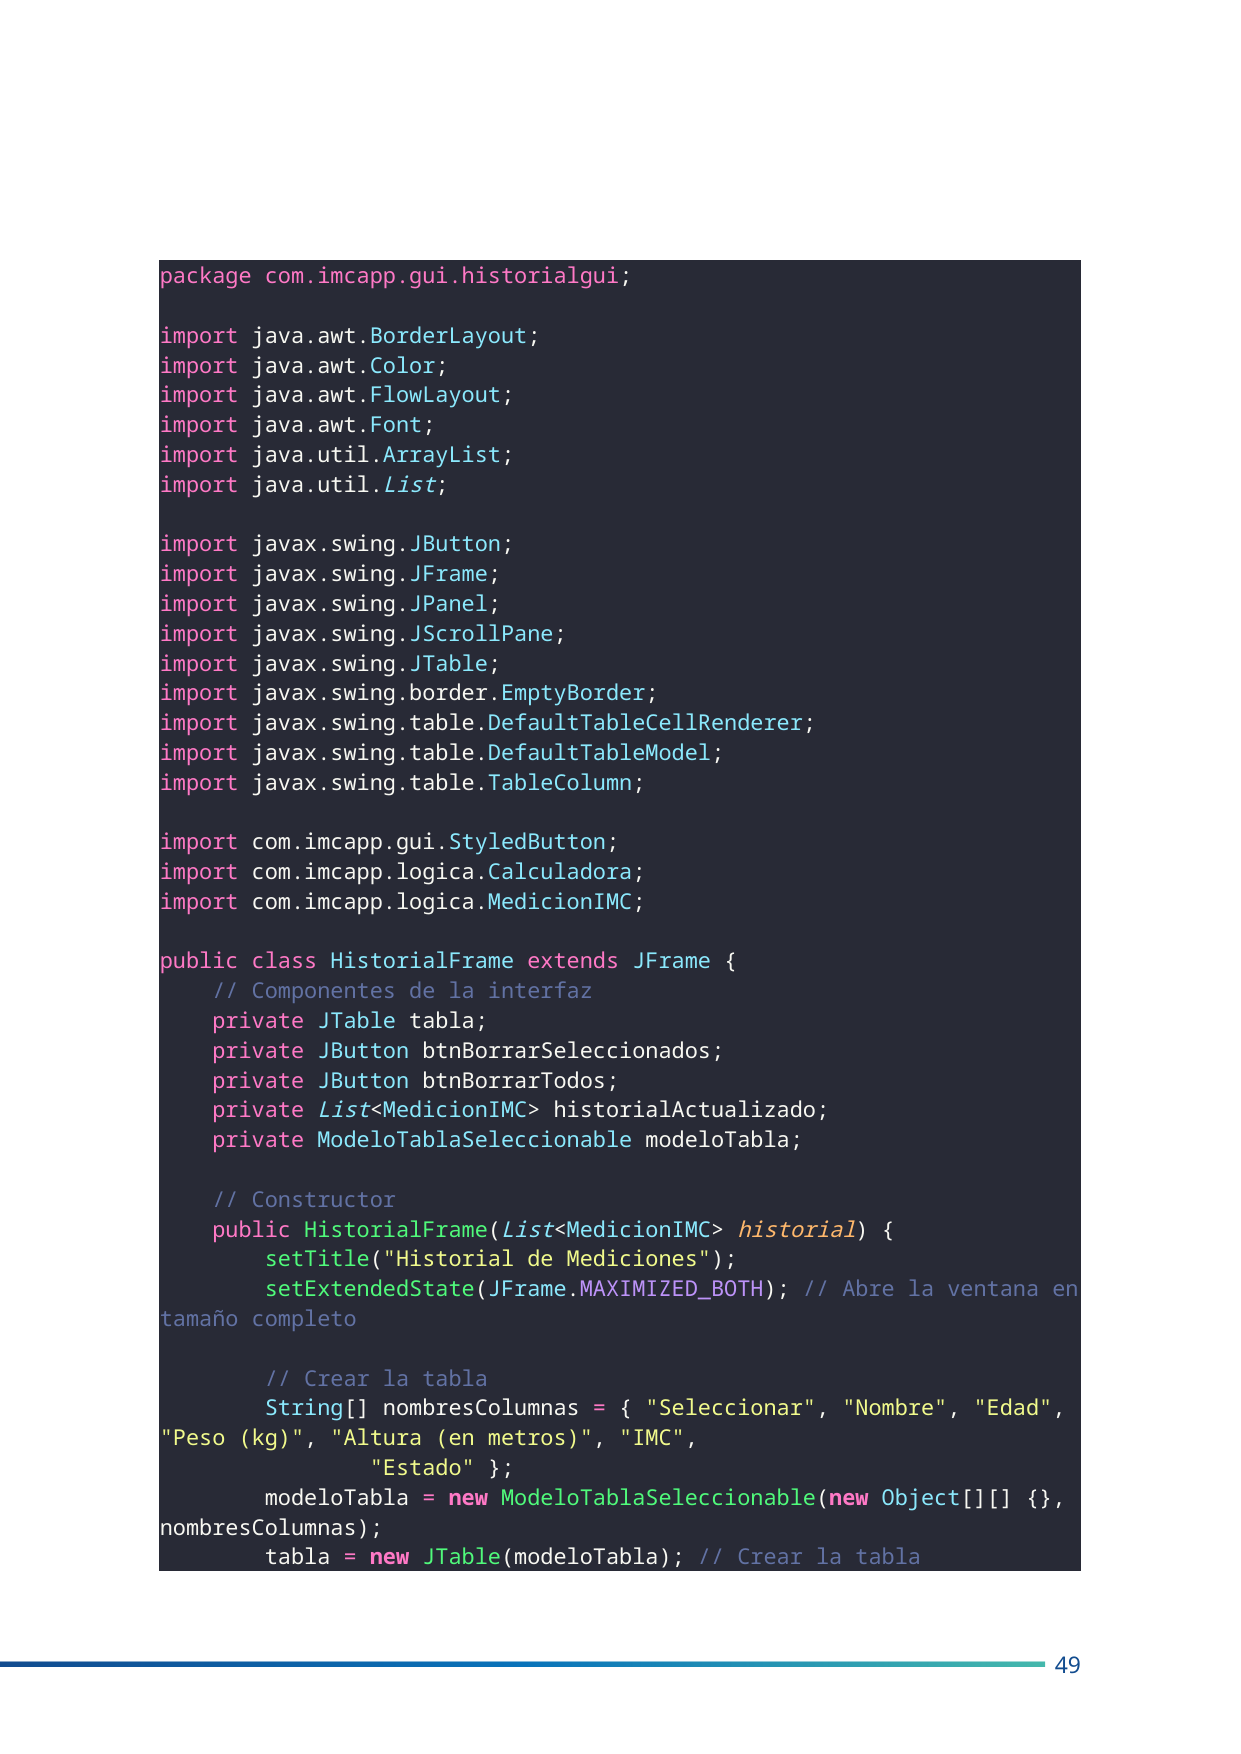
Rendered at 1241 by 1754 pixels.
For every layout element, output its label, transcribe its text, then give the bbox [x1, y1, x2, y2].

text private JButton btnBorrarTodos; [159, 1064, 1081, 1094]
text import java.awt.BorderLayout; [159, 320, 1081, 349]
text private ModeloTablaSeleccionable modeloTabla; [159, 1124, 1081, 1154]
text String[] nombresColumnas = { "Seleccionar", "Nombre", "Edad", "Peso (kg)", "Altura (en metros)", "IMC", [159, 1392, 1081, 1452]
text import com.imcapp.logica.MedicionIMC; [159, 886, 1081, 916]
text import java.util.ArrayList; [159, 439, 1081, 469]
text // Componentes de la interfaz [159, 975, 1081, 1005]
text import com.imcapp.gui.StyledButton; [159, 826, 1081, 856]
text // Crear la tabla [159, 1362, 1081, 1392]
text import java.awt.Font; [159, 409, 1081, 439]
text private JButton btnBorrarSeleccionados; [159, 1035, 1081, 1064]
text import javax.swing.table.DefaultTableCellRenderer; [159, 707, 1081, 737]
text import java.util.List; [159, 469, 1081, 498]
picture [0, 1661, 1046, 1667]
text private JTable tabla; [159, 1005, 1081, 1035]
text setExtendedState(JFrame.MAXIMIZED_BOTH); // Abre la ventana en tamaño completo [159, 1273, 1081, 1333]
text "Estado" }; [159, 1452, 1081, 1482]
text import javax.swing.JButton; [159, 528, 1081, 558]
text tabla = new JTable(modeloTabla); // Crear la tabla [159, 1541, 1081, 1571]
text import javax.swing.table.TableColumn; [159, 767, 1081, 796]
text import com.imcapp.logica.Calculadora; [159, 856, 1081, 886]
text import javax.swing.JScrollPane; [159, 618, 1081, 647]
text import javax.swing.JTable; [159, 647, 1081, 677]
text import java.awt.FlowLayout; [159, 379, 1081, 409]
text import javax.swing.border.EmptyBorder; [159, 677, 1081, 707]
text import javax.swing.JPanel; [159, 588, 1081, 618]
text import javax.swing.JFrame; [159, 558, 1081, 588]
text private List<MedicionIMC> historialActualizado; [159, 1094, 1081, 1124]
text package com.imcapp.gui.historialgui; [159, 260, 1081, 290]
text import java.awt.Color; [159, 349, 1081, 379]
text public class HistorialFrame extends JFrame { [159, 945, 1081, 975]
text modeloTabla = new ModeloTablaSeleccionable(new Object[][] {}, nombresColumnas); [159, 1482, 1081, 1541]
text public HistorialFrame(List<MedicionIMC> historial) { [159, 1213, 1081, 1243]
text import javax.swing.table.DefaultTableModel; [159, 737, 1081, 767]
text // Constructor [159, 1184, 1081, 1213]
text setTitle("Historial de Mediciones"); [159, 1243, 1081, 1273]
